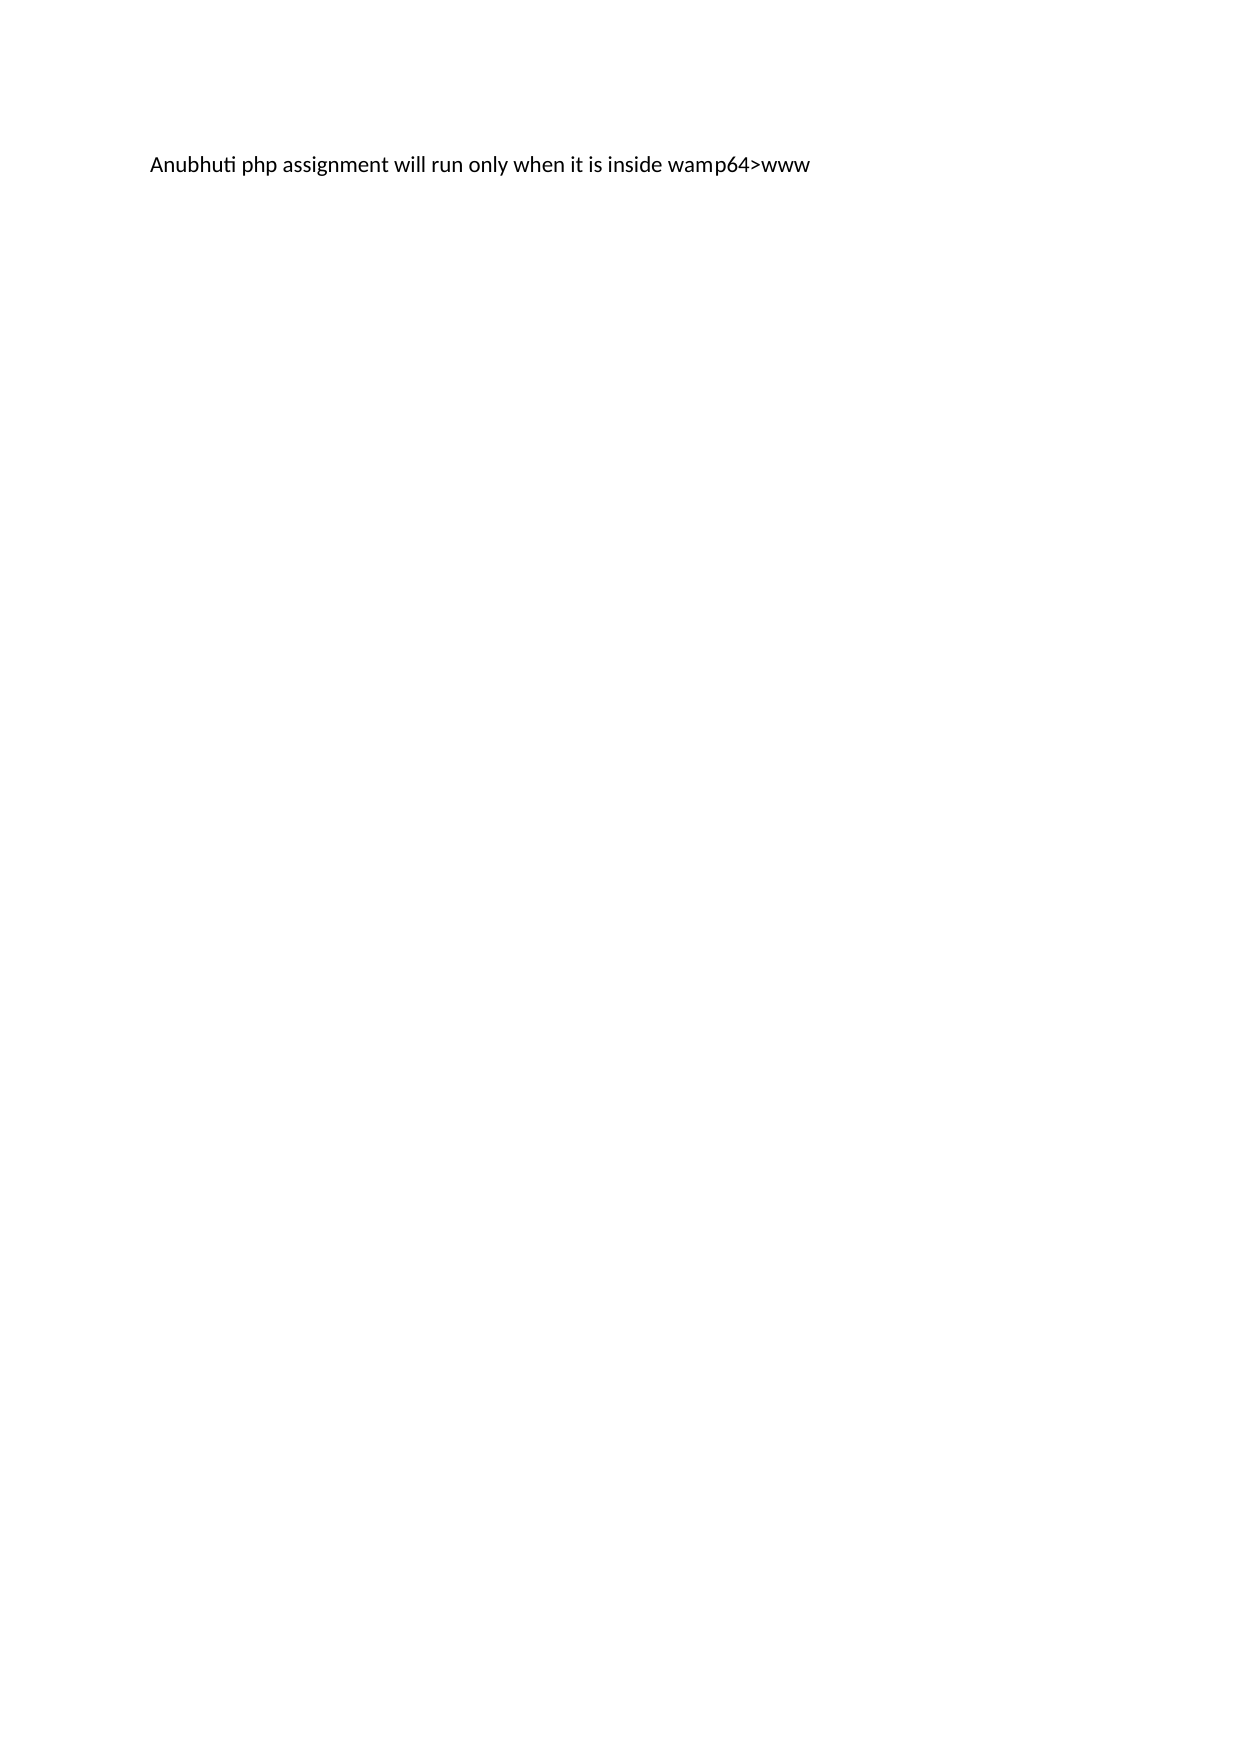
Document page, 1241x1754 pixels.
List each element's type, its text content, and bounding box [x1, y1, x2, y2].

text Anubhuti php assignment will run only when it is inside wamp64>www [150, 150, 1090, 178]
